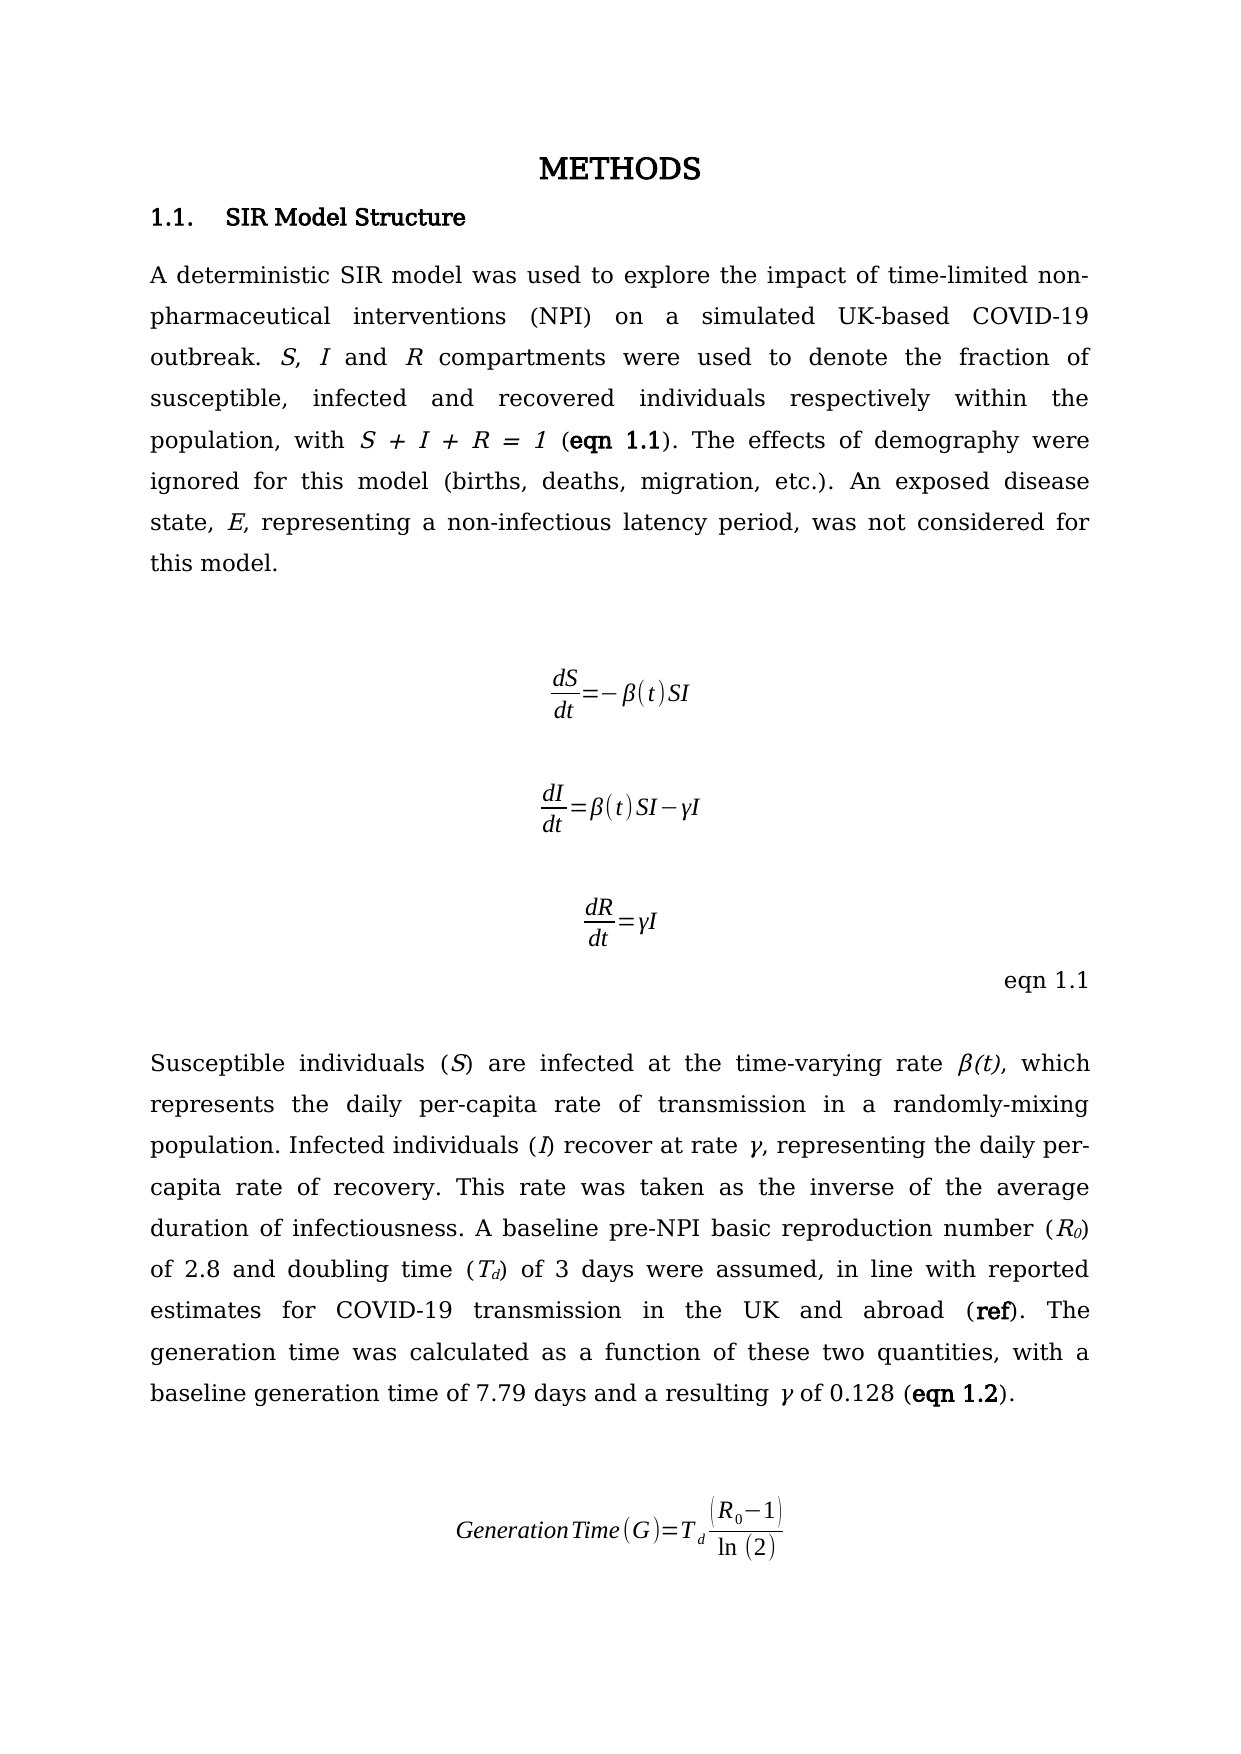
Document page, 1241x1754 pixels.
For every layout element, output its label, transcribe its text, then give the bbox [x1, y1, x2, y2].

subtitle METHODS [150, 150, 1090, 185]
text Susceptible individuals (S) are infected at the time-varying rate β(t), which represents the daily per-capita rate of transmission in a randomly-mixing population. Infected individuals (I) recover at rate γ, representing the daily per-capita rate of recovery. This rate was taken as the inverse of the average duration of infectiousness. A baseline pre-NPI basic reproduction number (R0) of 2.8 and doubling time (Td) of 3 days were assumed, in line with reported estimates for COVID-19 transmission in the UK and abroad (ref). The generation time was calculated as a function of these two quantities, with a baseline generation time of 7.79 days and a resulting γ of 0.128 (eqn 1.2). [150, 1049, 1090, 1406]
text A deterministic SIR model was used to explore the impact of time-limited non-pharmaceutical interventions (NPI) on a simulated UK-based COVID-19 outbreak. S, I and R compartments were used to denote the fraction of susceptible, infected and recovered individuals respectively within the population, with S + I + R = 1 (eqn 1.1). The effects of demography were ignored for this model (births, deaths, migration, etc.). An exposed disease state, E, representing a non-infectious latency period, was not considered for this model. [150, 260, 1090, 577]
text eqn 1.1 [150, 966, 1090, 994]
list SIR Model Structure [150, 202, 1090, 230]
